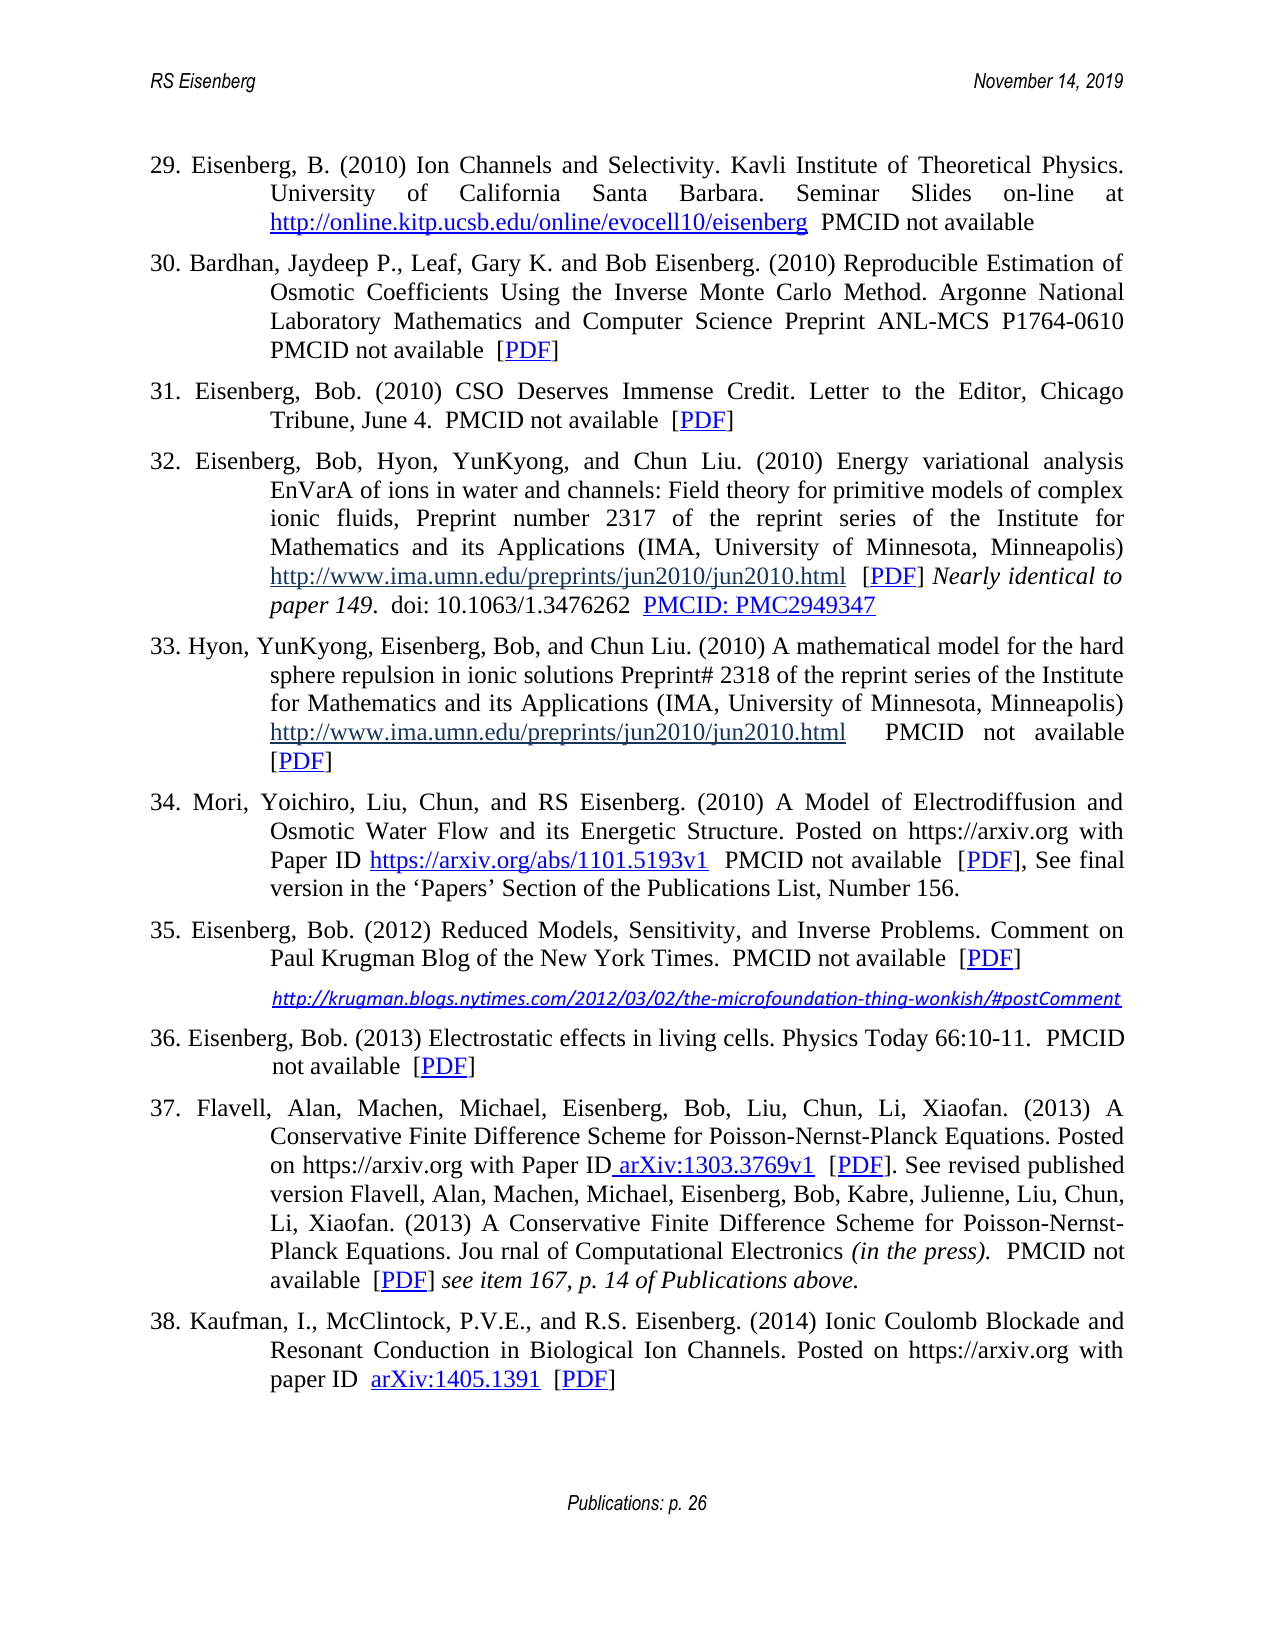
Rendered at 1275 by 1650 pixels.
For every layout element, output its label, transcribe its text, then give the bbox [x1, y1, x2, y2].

text 37. Flavell, Alan, Machen, Michael, Eisenberg, Bob, Liu, Chun, Li, Xiaofan. (2013) A Conservative Finite Difference Scheme for Poisson-Nernst-Planck Equations. Posted on https://arxiv.org with Paper ID arXiv:1303.3769v1 [PDF]. See revised published version Flavell, Alan, Machen, Michael, Eisenberg, Bob, Kabre, Julienne, Liu, Chun, Li, Xiaofan. (2013) A Conservative Finite Difference Scheme for Poisson-Nernst-Planck Equations. Jou rnal of Computational Electronics (in the press). PMCID not available [PDF] see item 167, p. 14 of Publications above. [150, 1093, 1125, 1294]
text 32. Eisenberg, Bob, Hyon, YunKyong, and Chun Liu. (2010) Energy variational analysis EnVarA of ions in water and channels: Field theory for primitive models of complex ionic fluids, Preprint number 2317 of the reprint series of the Institute for Mathematics and its Applications (IMA, University of Minnesota, Minneapolis) http://www.ima.umn.edu/preprints/jun2010/jun2010.html [PDF] Nearly identical to paper 149. doi: 10.1063/1.3476262 PMCID: PMC2949347 [150, 446, 1125, 618]
text 34. Mori, Yoichiro, Liu, Chun, and RS Eisenberg. (2010) A Model of Electrodiffusion and Osmotic Water Flow and its Energetic Structure. Posted on https://arxiv.org with Paper ID https://arxiv.org/abs/1101.5193v1 PMCID not available [PDF], See final version in the ‘Papers’ Section of the Publications List, Number 156. [150, 787, 1125, 902]
text 31. Eisenberg, Bob. (2010) CSO Deserves Immense Credit. Letter to the Editor, Chicago Tribune, June 4. PMCID not available [PDF] [150, 376, 1125, 433]
text 38. Kaufman, I., McClintock, P.V.E., and R.S. Eisenberg. (2014) Ionic Coulomb Blockade and Resonant Conduction in Biological Ion Channels. Posted on https://arxiv.org with paper ID arXiv:1405.1391 [PDF] [150, 1306, 1125, 1393]
text 29. Eisenberg, B. (2010) Ion Channels and Selectivity. Kavli Institute of Theoretical Physics. University of California Santa Barbara. Seminar Slides on-line at http://online.kitp.ucsb.edu/online/evocell10/eisenberg PMCID not available [150, 150, 1125, 236]
text 36. Eisenberg, Bob. (2013) Electrostatic effects in living cells. Physics Today 66:10-11. PMCID not available [PDF] [150, 1023, 1125, 1080]
text http://krugman.blogs.nytimes.com/2012/03/02/the-microfoundation-thing-wonkish/#postComment [270, 985, 1125, 1010]
text 35. Eisenberg, Bob. (2012) Reduced Models, Sensitivity, and Inverse Problems. Comment on Paul Krugman Blog of the New York Times. PMCID not available [PDF] [150, 915, 1125, 972]
text 30. Bardhan, Jaydeep P., Leaf, Gary K. and Bob Eisenberg. (2010) Reproducible Estimation of Osmotic Coefficients Using the Inverse Monte Carlo Method. Argonne National Laboratory Mathematics and Computer Science Preprint ANL-MCS P1764-0610 PMCID not available [PDF] [150, 248, 1125, 363]
text 33. Hyon, YunKyong, Eisenberg, Bob, and Chun Liu. (2010) A mathematical model for the hard sphere repulsion in ionic solutions Preprint# 2318 of the reprint series of the Institute for Mathematics and its Applications (IMA, University of Minnesota, Minneapolis) http://www.ima.umn.edu/preprints/jun2010/jun2010.html PMCID not available [PDF] [150, 631, 1125, 775]
